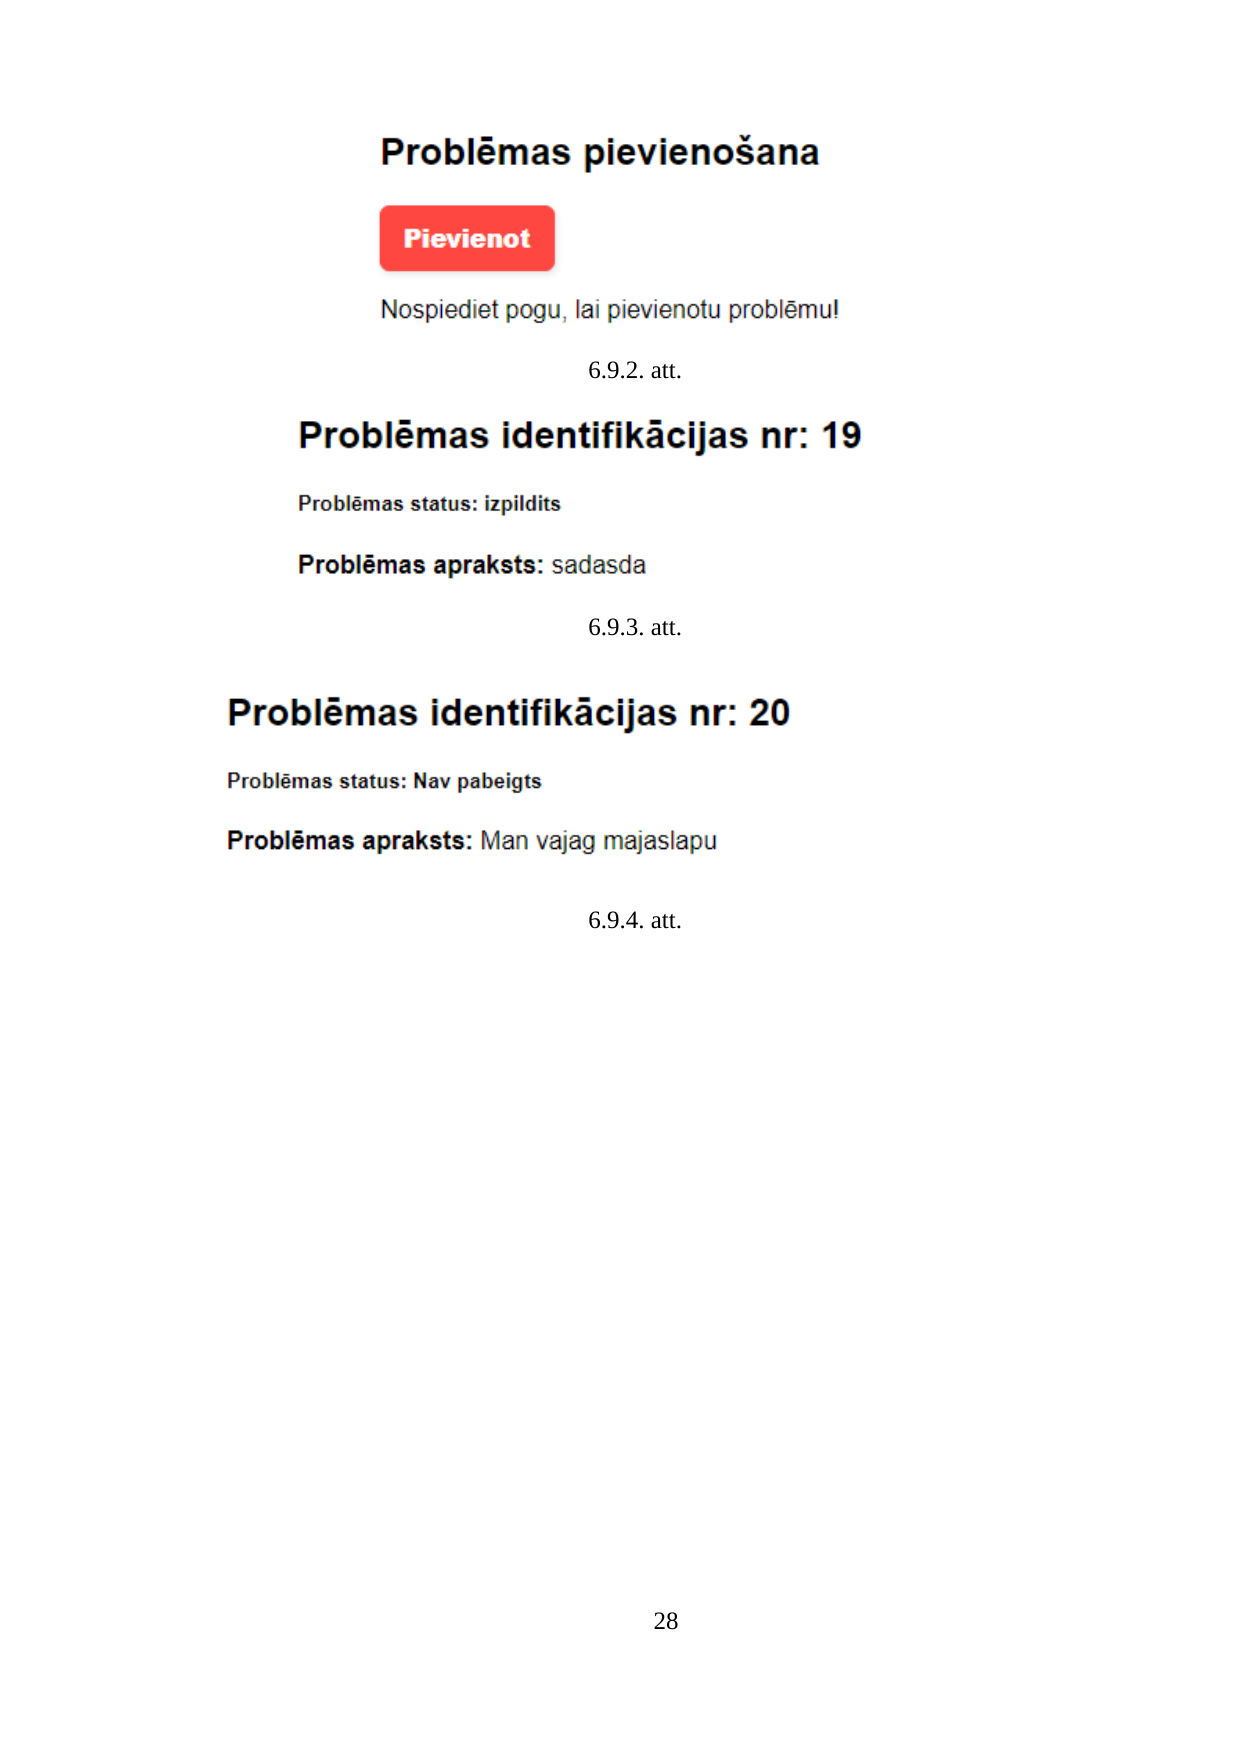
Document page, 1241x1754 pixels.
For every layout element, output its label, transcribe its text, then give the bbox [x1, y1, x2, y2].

picture [210, 641, 1060, 906]
picture [281, 384, 989, 613]
text 6.9.3. att. [148, 612, 1122, 641]
text 6.9.2. att. [148, 356, 1122, 384]
picture [369, 118, 901, 356]
text 6.9.4. att. [148, 905, 1122, 934]
